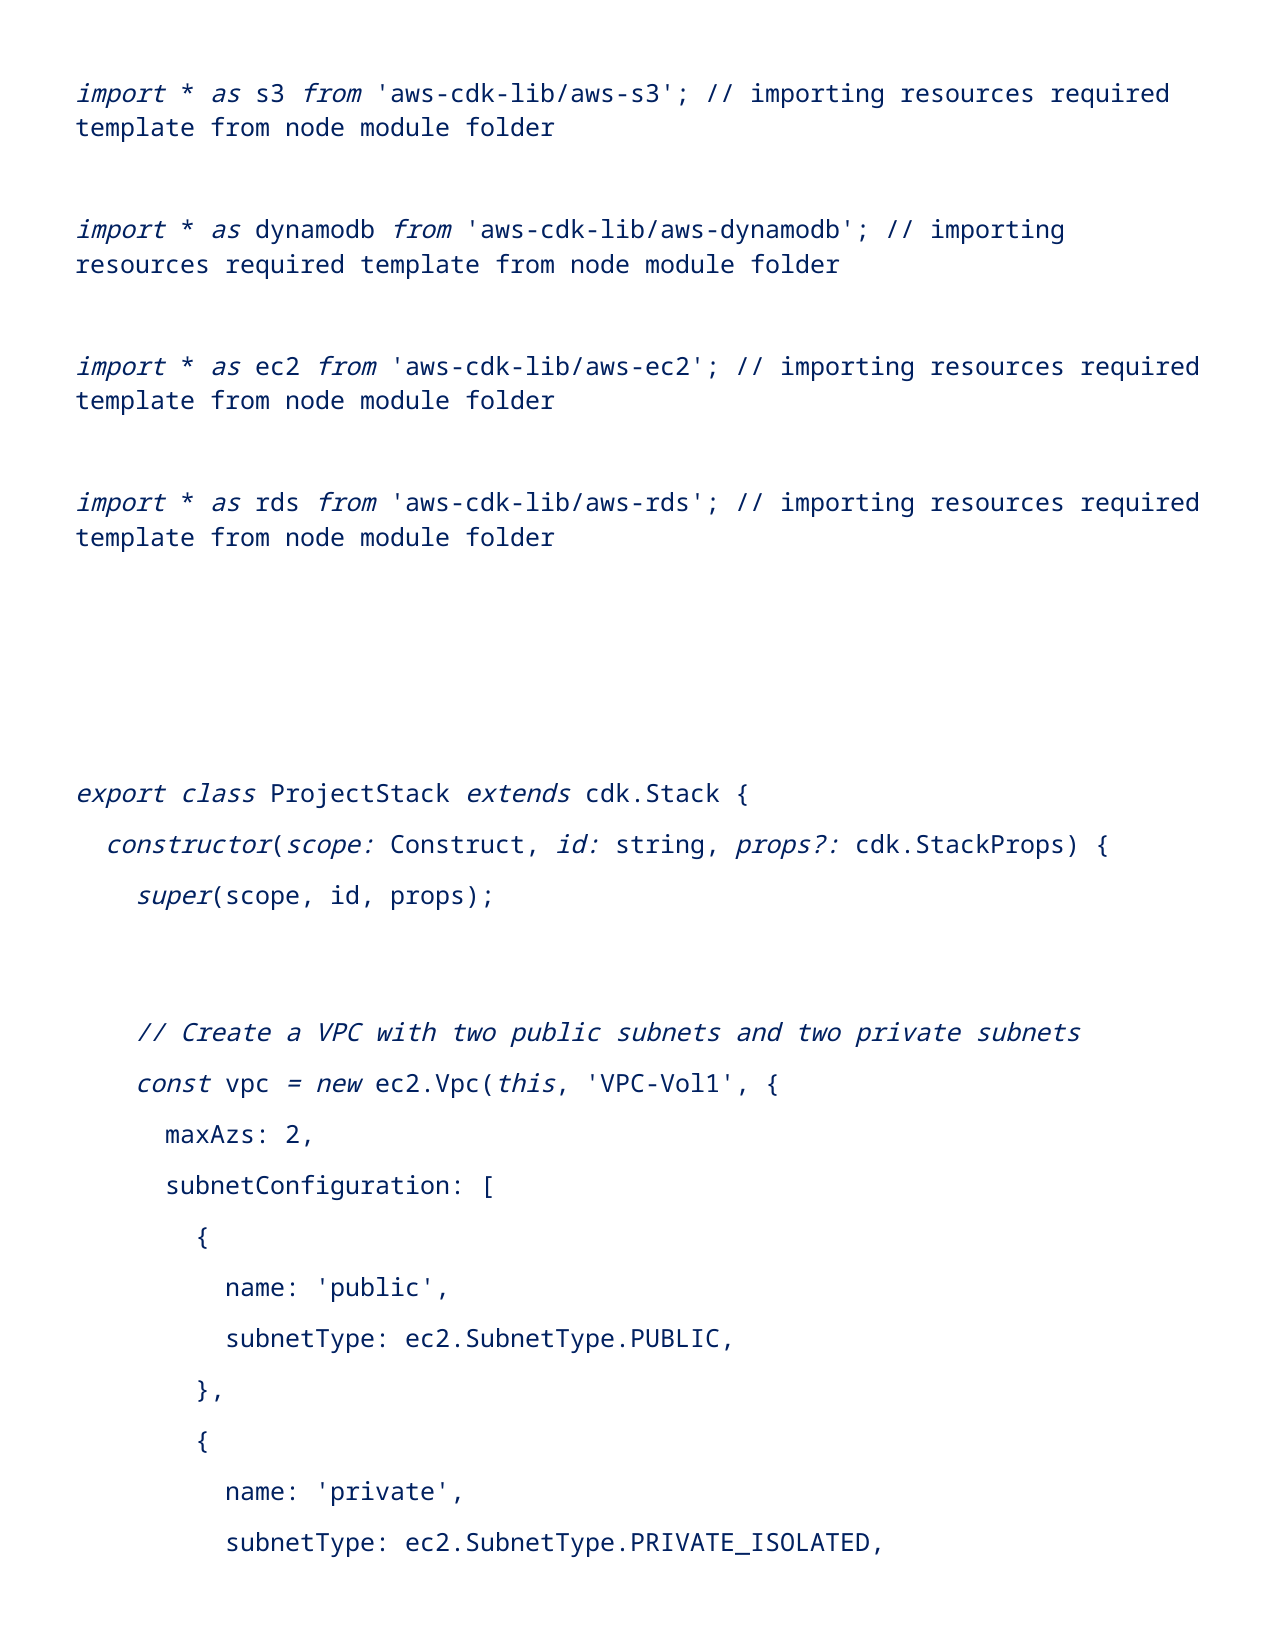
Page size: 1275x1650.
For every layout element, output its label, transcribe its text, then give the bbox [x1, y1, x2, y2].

text name: 'public', [75, 1269, 1200, 1303]
text subnetConfiguration: [ [75, 1167, 1200, 1201]
text { [75, 1422, 1200, 1456]
text }, [75, 1371, 1200, 1405]
text { [75, 1218, 1200, 1252]
text maxAzs: 2, [75, 1116, 1200, 1150]
text constructor(scope: Construct, id: string, props?: cdk.StackProps) { [75, 826, 1200, 860]
text // Create a VPC with two public subnets and two private subnets [75, 1013, 1200, 1048]
text const vpc = new ec2.Vpc(this, 'VPC-Vol1', { [75, 1064, 1200, 1099]
text import * as ec2 from 'aws-cdk-lib/aws-ec2'; // importing resources required template from node module folder [75, 348, 1200, 417]
text import * as dynamodb from 'aws-cdk-lib/aws-dynamodb'; // importing resources required template from node module folder [75, 211, 1200, 280]
text subnetType: ec2.SubnetType.PUBLIC, [75, 1320, 1200, 1354]
text super(scope, id, props); [75, 877, 1200, 911]
text name: 'private', [75, 1473, 1200, 1507]
text import * as s3 from 'aws-cdk-lib/aws-s3'; // importing resources required template from node module folder [75, 75, 1200, 144]
text import * as rds from 'aws-cdk-lib/aws-rds'; // importing resources required template from node module folder [75, 484, 1200, 553]
text export class ProjectStack extends cdk.Stack { [75, 775, 1200, 809]
text subnetType: ec2.SubnetType.PRIVATE_ISOLATED, [75, 1524, 1200, 1558]
